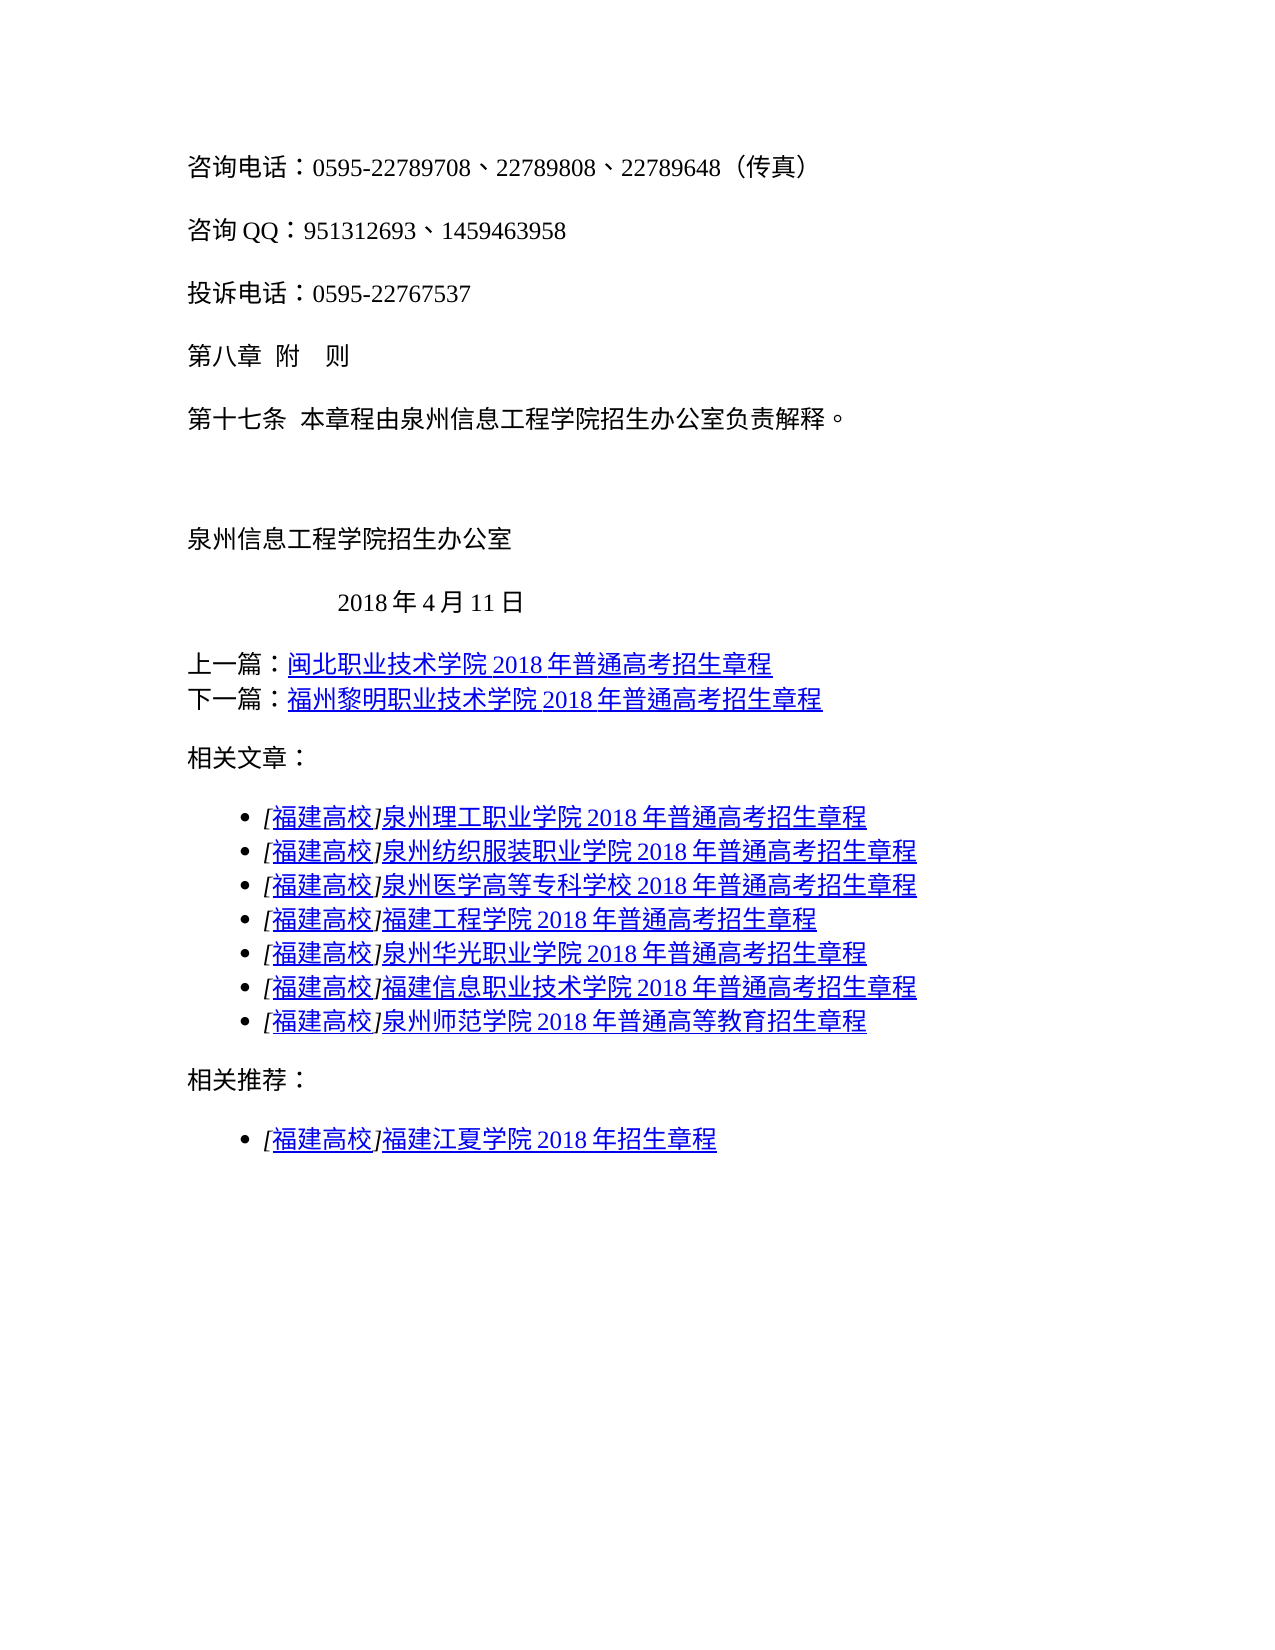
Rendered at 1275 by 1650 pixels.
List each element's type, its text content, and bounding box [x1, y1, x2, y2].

list [福建高校]泉州医学高等专科学校2018年普通高考招生章程 [241, 867, 1087, 902]
text 第十七条 本章程由泉州信息工程学院招生办公室负责解释。 [187, 401, 1087, 435]
list [福建高校]泉州华光职业学院2018年普通高考招生章程 [241, 936, 1087, 970]
list [福建高校]福建江夏学院2018年招生章程 [241, 1122, 1087, 1156]
list [福建高校]泉州纺织服装职业学院2018年普通高考招生章程 [241, 833, 1087, 867]
list [福建高校]福建信息职业技术学院2018年普通高考招生章程 [241, 970, 1087, 1004]
text 投诉电话：0595-22767537 [187, 276, 1087, 310]
text 咨询QQ：951312693、1459463958 [187, 213, 1087, 247]
text 咨询电话：0595-22789708、22789808、22789648（传真） [187, 150, 1087, 184]
text 上一篇：闽北职业技术学院2018年普通高考招生章程 下一篇：福州黎明职业技术学院2018年普通高考招生章程 [187, 647, 1087, 715]
text 第八章 附 则 [187, 338, 1087, 372]
list [福建高校]泉州理工职业学院2018年普通高考招生章程 [241, 799, 1087, 833]
list [福建高校]泉州师范学院2018年普通高等教育招生章程 [241, 1004, 1087, 1038]
text 相关文章： [187, 740, 1087, 774]
text 相关推荐： [187, 1063, 1087, 1097]
list [福建高校]福建工程学院2018年普通高考招生章程 [241, 902, 1087, 936]
text 2018年4月11日 [187, 584, 1087, 618]
text 泉州信息工程学院招生办公室 [187, 522, 1087, 556]
